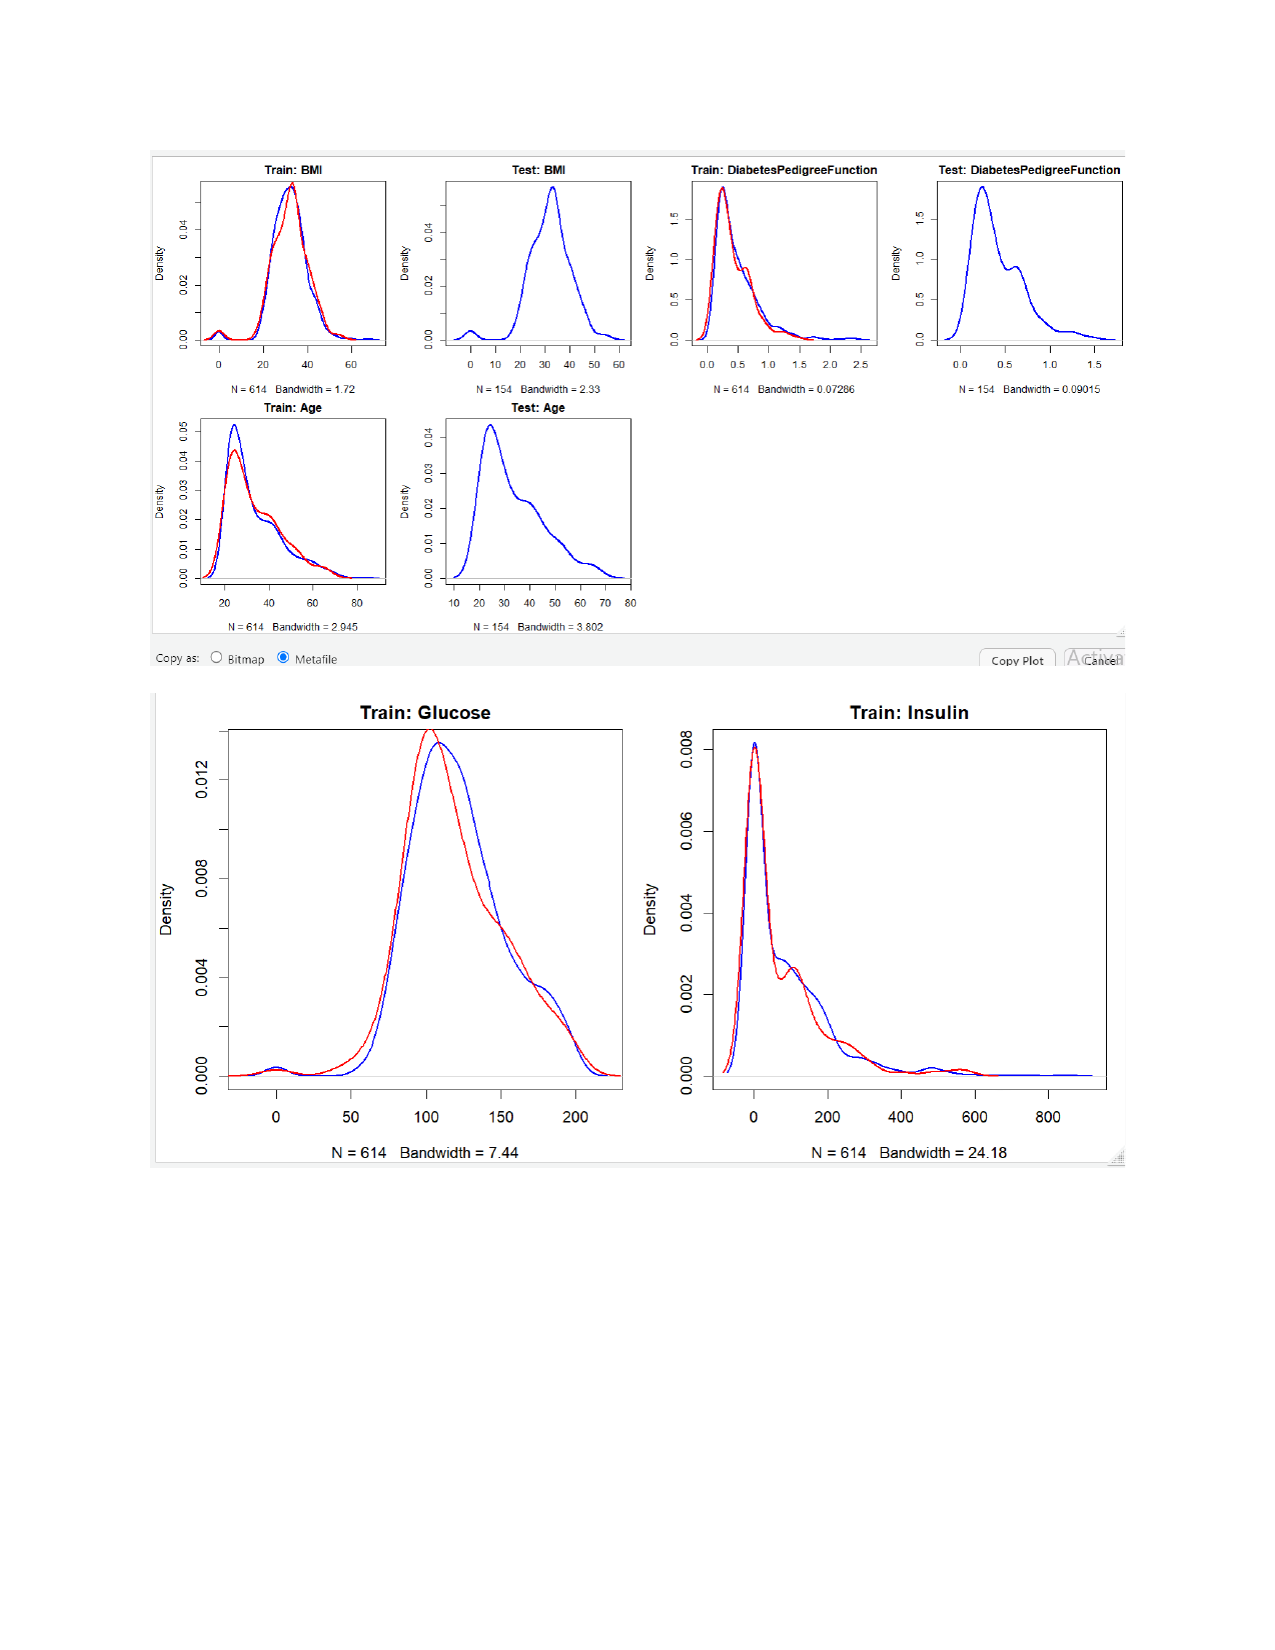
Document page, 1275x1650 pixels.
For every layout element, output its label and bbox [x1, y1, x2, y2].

picture [150, 693, 1125, 1168]
picture [150, 150, 1125, 666]
